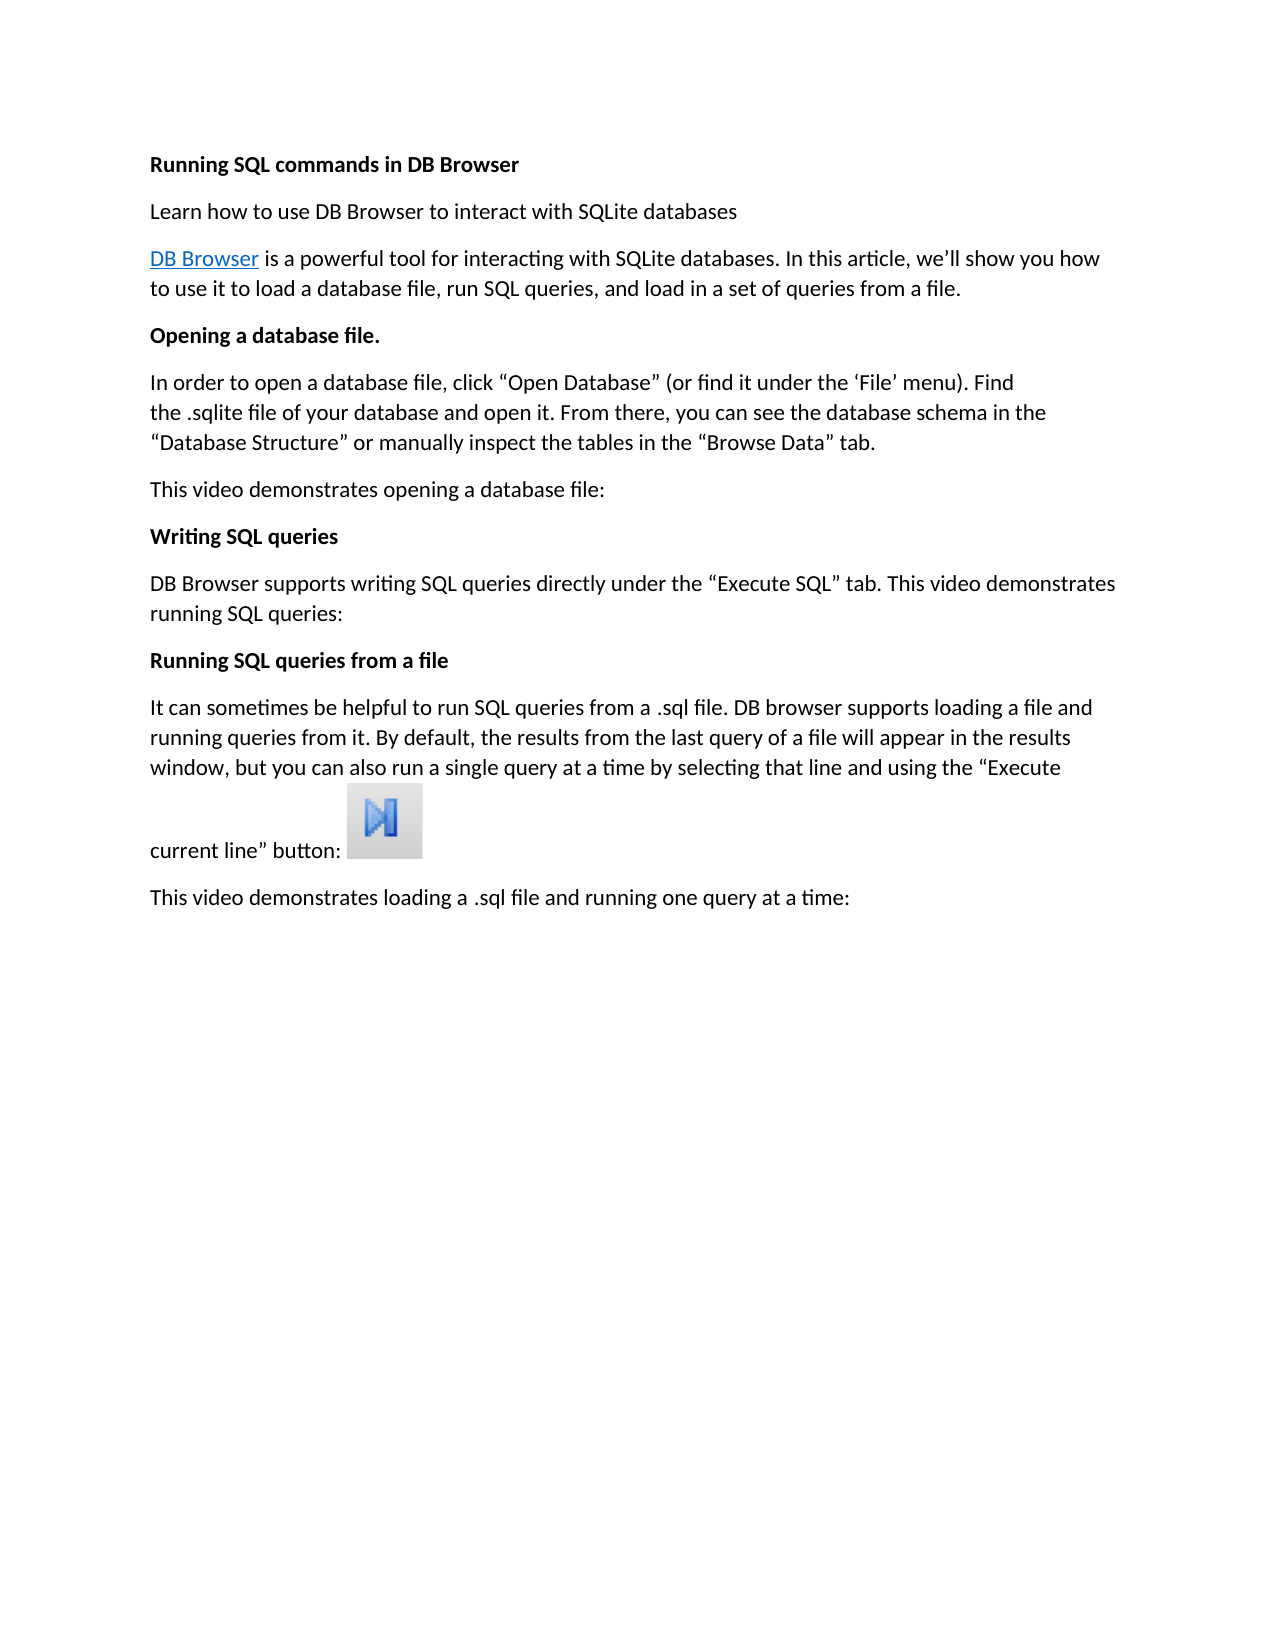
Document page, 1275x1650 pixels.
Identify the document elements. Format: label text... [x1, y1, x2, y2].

text Opening a database file. [150, 321, 1125, 349]
text Writing SQL queries [150, 522, 1125, 550]
text This video demonstrates loading a .sql file and running one query at a time: [150, 883, 1125, 912]
text It can sometimes be helpful to run SQL queries from a .sql file. DB browser supports loading a file and running queries from it. By default, the results from the last query of a file will appear in the results window, but you can also run a single query at a time by selecting that line and using the “Execute current line” button: [150, 693, 1125, 865]
text Running SQL queries from a file [150, 646, 1125, 674]
text DB Browser is a powerful tool for interacting with SQLite databases. In this article, we’ll show you how to use it to load a database file, run SQL queries, and load in a set of queries from a file. [150, 244, 1125, 302]
text This video demonstrates opening a database file: [150, 475, 1125, 503]
text In order to open a database file, click “Open Database” (or find it under the ‘File’ menu). Find the .sqlite file of your database and open it. From there, you can see the database schema in the “Database Structure” or manually inspect the tables in the “Browse Data” tab. [150, 368, 1125, 456]
text Running SQL commands in DB Browser [150, 150, 1125, 178]
picture [346, 783, 423, 859]
text DB Browser supports writing SQL queries directly under the “Execute SQL” tab. This video demonstrates running SQL queries: [150, 569, 1125, 627]
text Learn how to use DB Browser to interact with SQLite databases [150, 197, 1125, 225]
